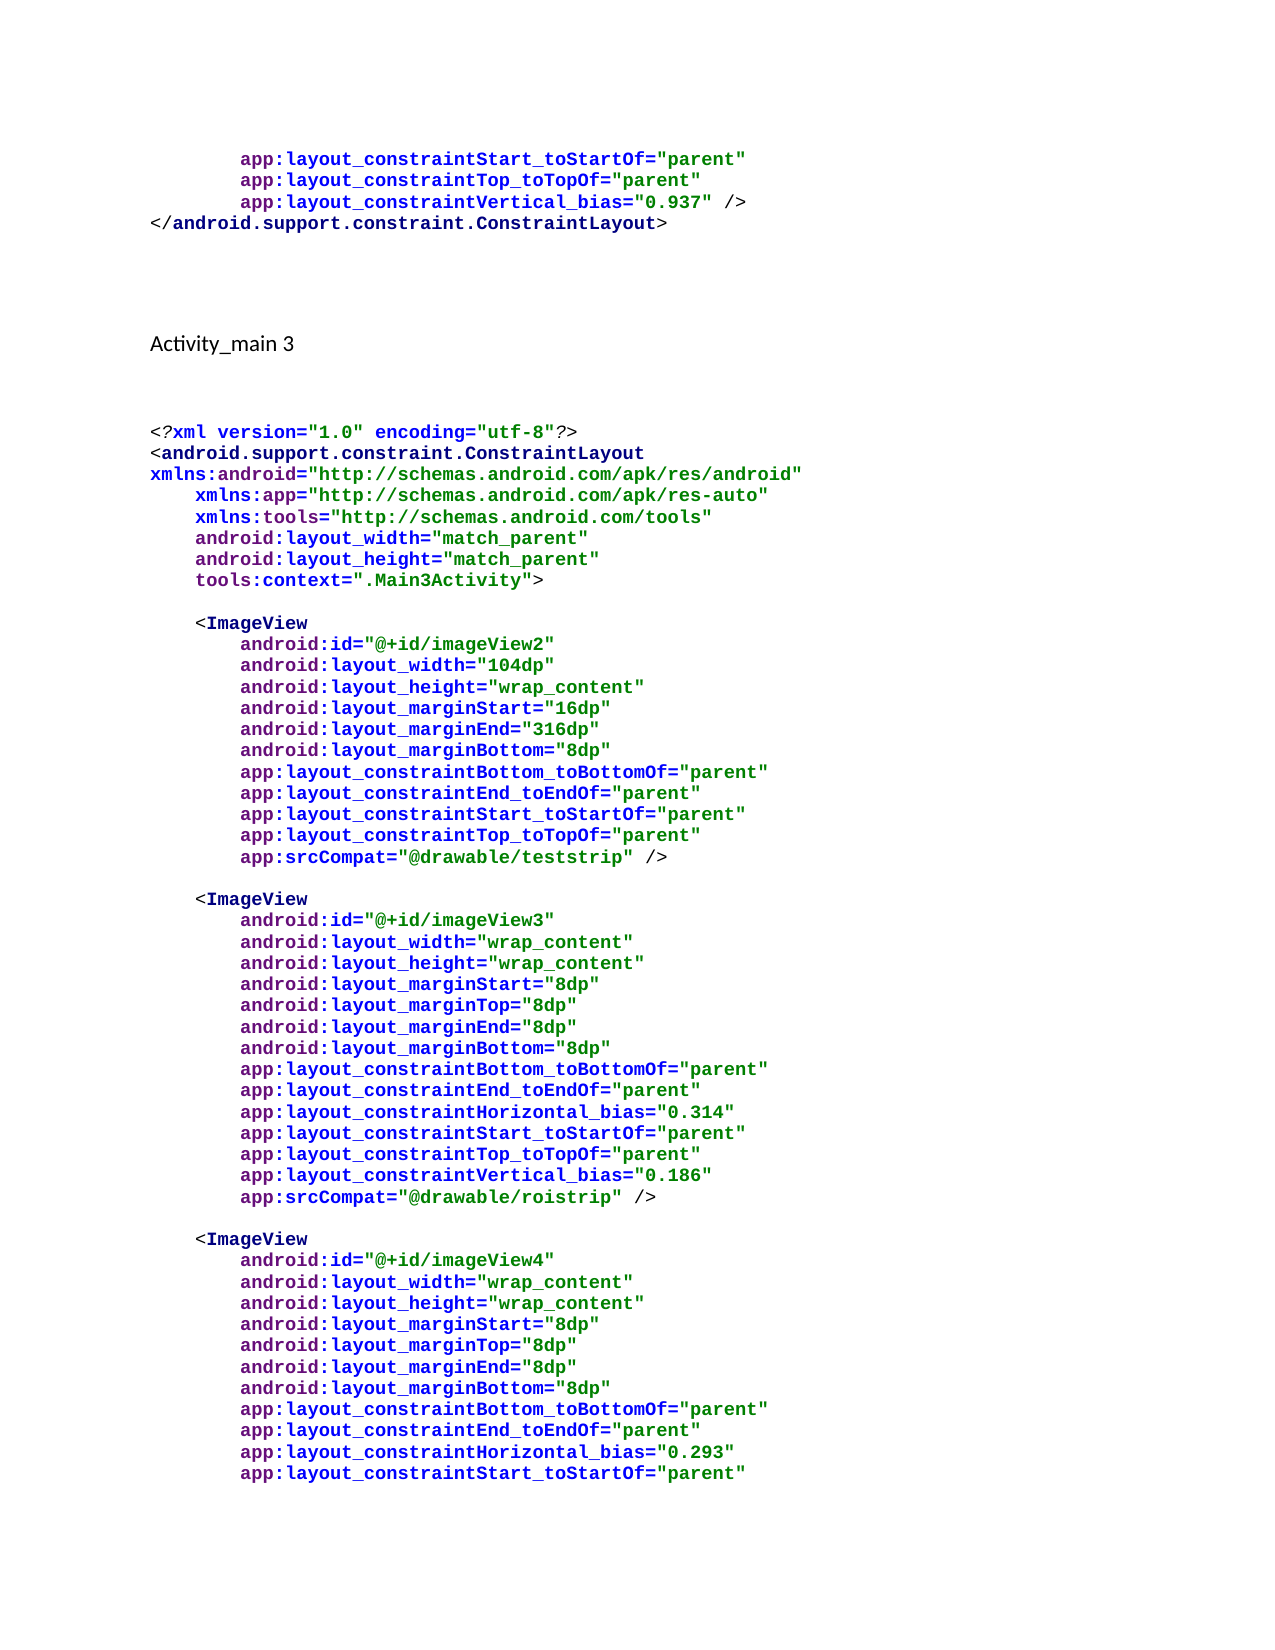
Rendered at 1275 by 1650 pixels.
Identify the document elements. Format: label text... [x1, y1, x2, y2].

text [150, 422, 1125, 1485]
text Activity_main 3 [150, 329, 1125, 357]
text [150, 150, 1125, 235]
